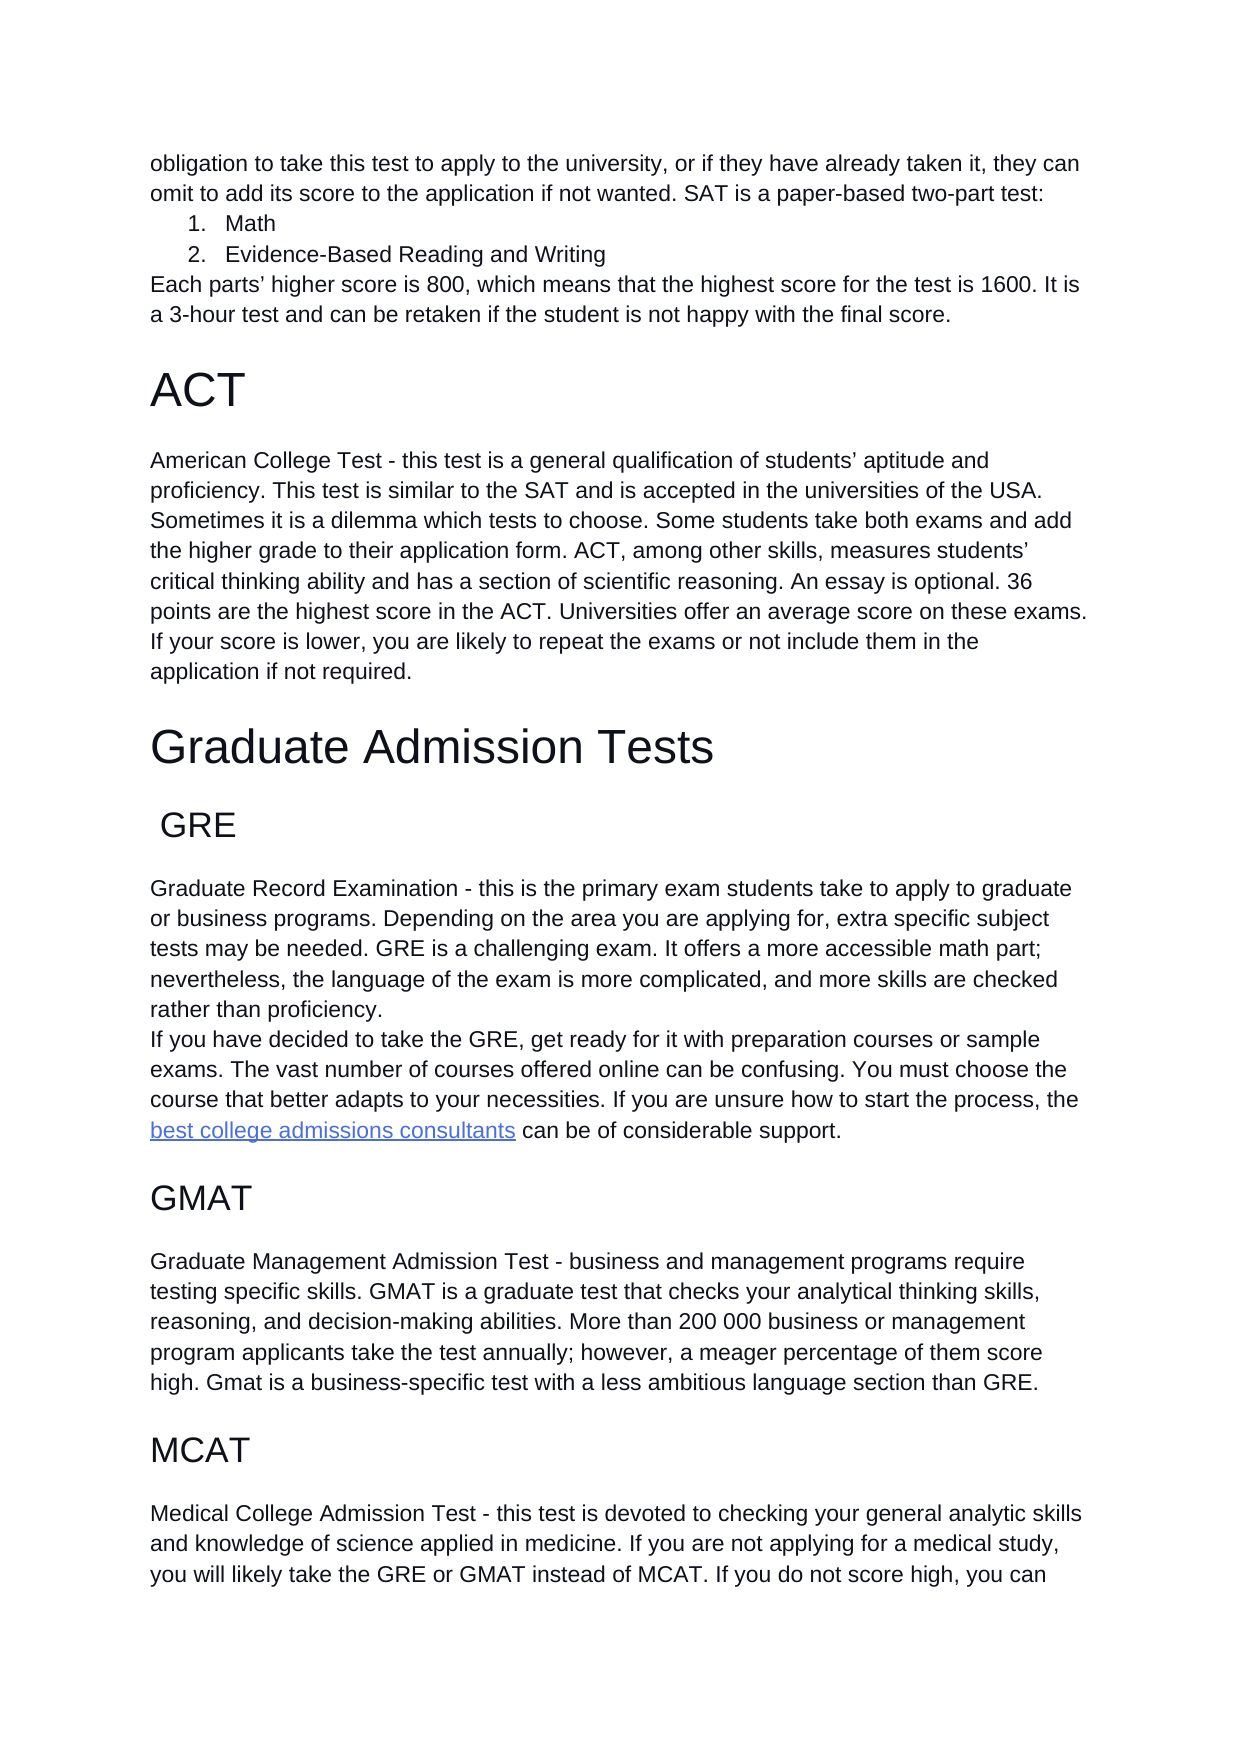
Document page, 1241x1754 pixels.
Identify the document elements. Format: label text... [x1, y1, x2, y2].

text If you have decided to take the GRE, get ready for it with preparation courses or sample exams. The vast number of courses offered online can be confusing. You must choose the course that better adapts to your necessities. If you are unsure how to start the process, the best college admissions consultants can be of considerable support. [150, 1026, 1090, 1143]
text Graduate Record Examination - this is the primary exam students take to apply to graduate or business programs. Depending on the area you are applying for, extra specific subject tests may be needed. GRE is a challenging exam. It offers a more accessible math part; nevertheless, the language of the exam is more complicated, and more skills are checked rather than proficiency. [150, 875, 1090, 1022]
list Math [187, 210, 1090, 237]
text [150, 150, 1090, 207]
subtitle Graduate Admission Tests [150, 719, 1090, 774]
text Graduate Management Admission Test - business and management programs require testing specific skills. GMAT is a graduate test that checks your analytical thinking skills, reasoning, and decision-making abilities. More than 200 000 business or management program applicants take the test annually; however, a meager percentage of them score high. Gmat is a business-specific test with a less ambitious language section than GRE. [150, 1248, 1090, 1395]
list Evidence-Based Reading and Writing [187, 241, 1090, 267]
subtitle GMAT [150, 1177, 1090, 1218]
text American College Test - this test is a general qualification of students’ aptitude and proficiency. This test is similar to the SAT and is accepted in the universities of the USA. Sometimes it is a dilemma which tests to choose. Some students take both exams and add the higher grade to their application form. ACT, among other skills, measures students’ critical thinking ability and has a section of scientific reasoning. An essay is optional. 36 points are the highest score in the ACT. Universities offer an average score on these exams. If your score is lower, you are likely to repeat the exams or not include them in the application if not required. [150, 447, 1090, 684]
subtitle MCAT [150, 1429, 1090, 1470]
subtitle GRE [150, 804, 1090, 845]
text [150, 1500, 1090, 1587]
subtitle ACT [150, 361, 1090, 417]
text Each parts’ higher score is 800, which means that the highest score for the test is 1600. It is a 3-hour test and can be retaken if the student is not happy with the final score. [150, 271, 1090, 327]
